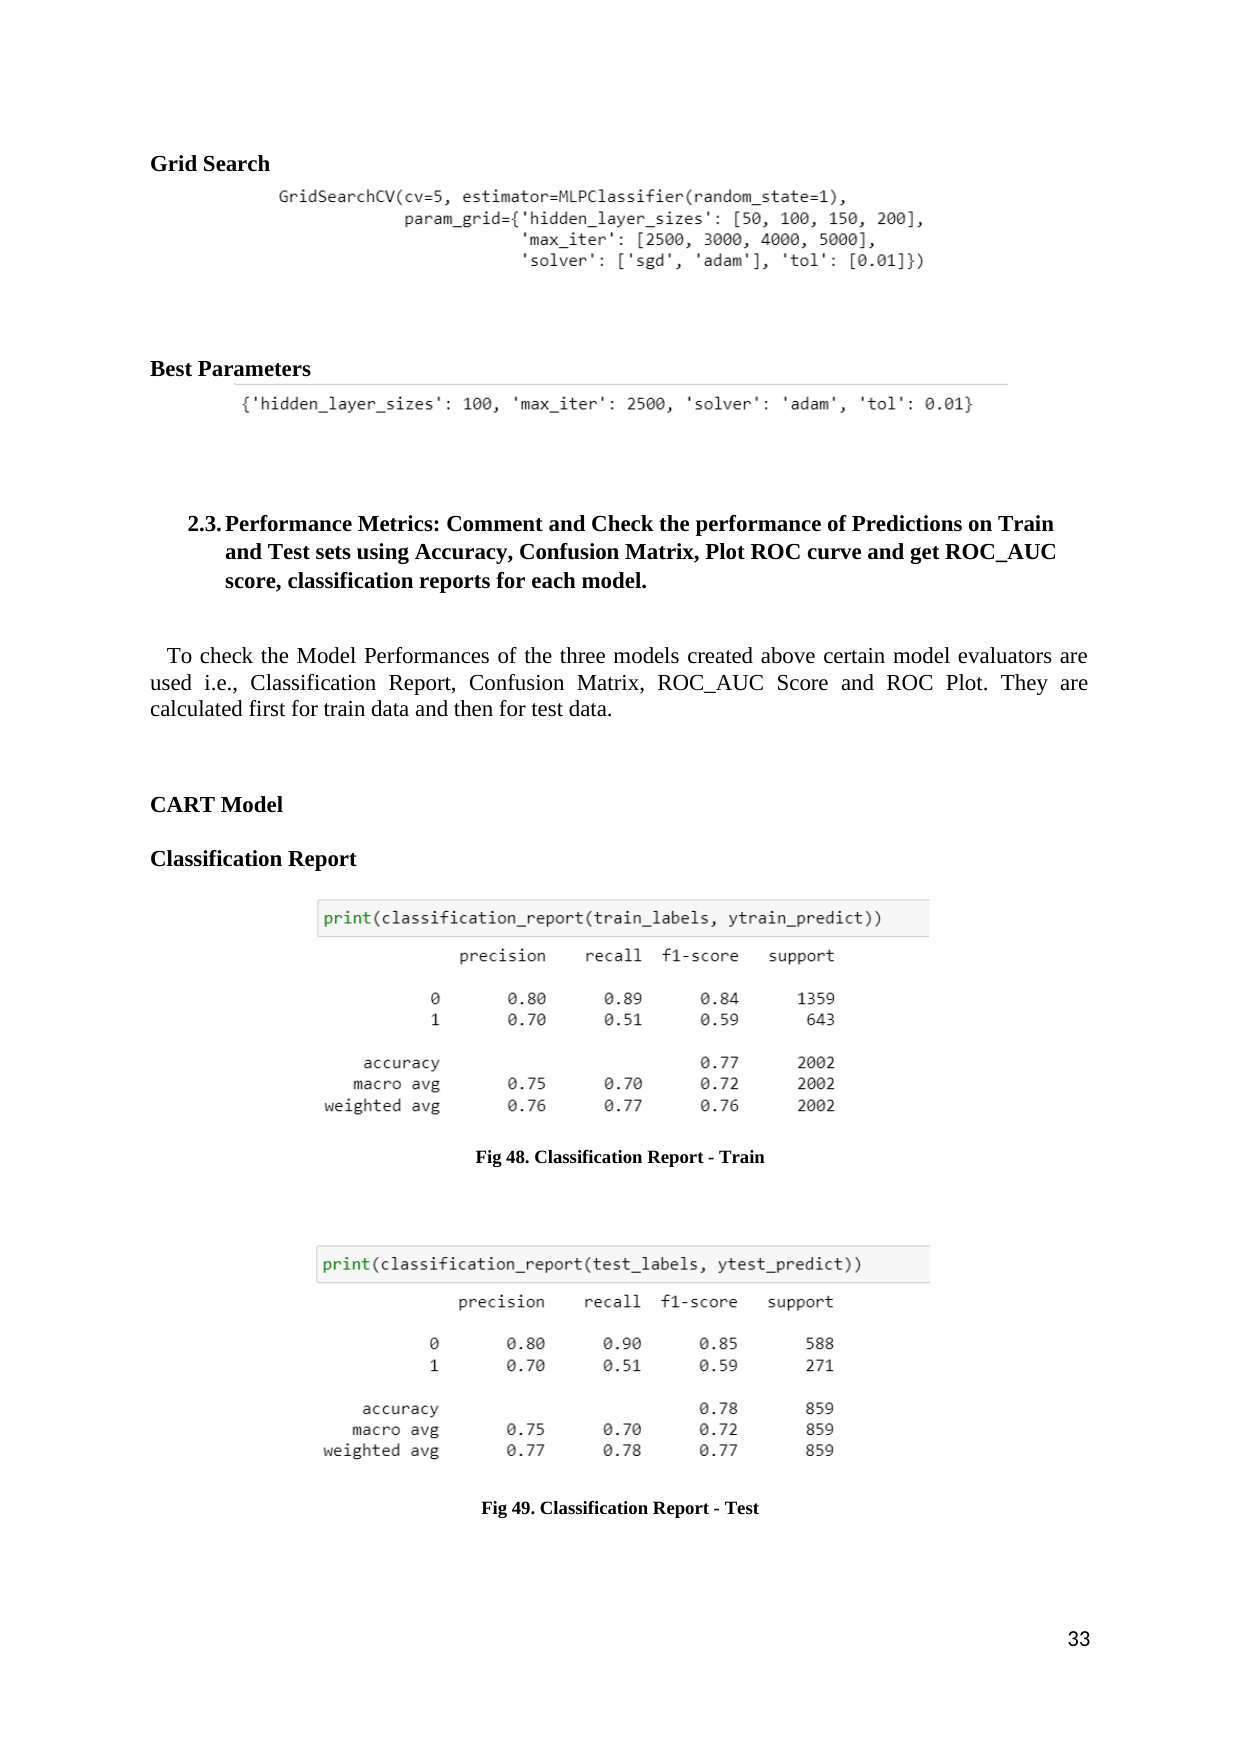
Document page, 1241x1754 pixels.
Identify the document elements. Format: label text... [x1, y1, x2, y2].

text Fig 49. Classification Report - Test [150, 1497, 1090, 1518]
text Fig 48. Classification Report - Train [150, 1146, 1090, 1168]
picture [232, 383, 1009, 438]
picture [310, 892, 930, 1128]
subtitle Best Parameters [150, 355, 1090, 381]
text To check the Model Performances of the three models created above certain model evaluators are used i.e., Classification Report, Confusion Matrix, ROC_AUC Score and ROC Plot. They are calculated first for train data and then for test data. [150, 642, 1090, 721]
subtitle Performance Metrics: Comment and Check the performance of Predictions on Train and Test sets using Accuracy, Confusion Matrix, Plot ROC curve and get ROC_AUC score, classification reports for each model. [187, 510, 1090, 593]
picture [310, 1233, 930, 1479]
picture [275, 178, 965, 288]
subtitle CART Model [150, 791, 1090, 818]
subtitle Grid Search [150, 150, 1090, 176]
subtitle Classification Report [150, 845, 1090, 871]
